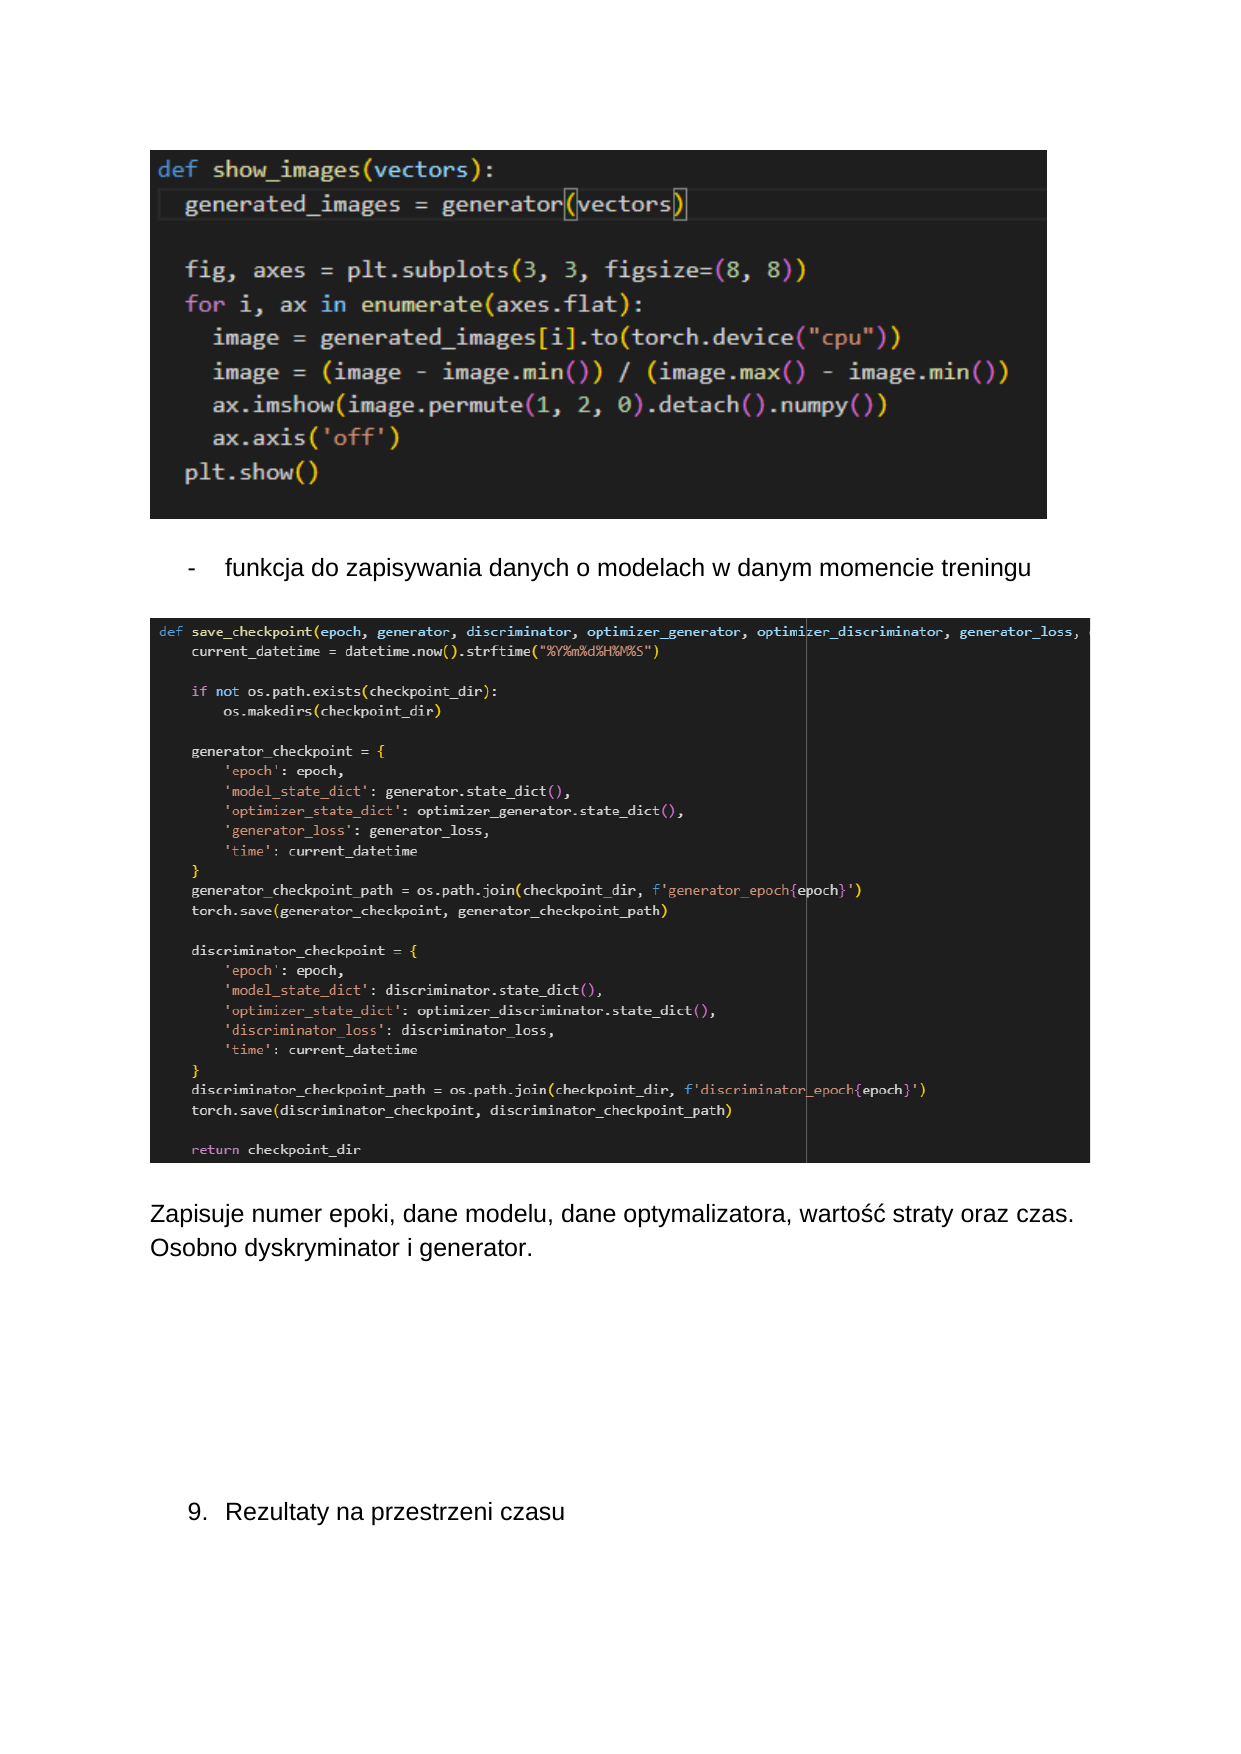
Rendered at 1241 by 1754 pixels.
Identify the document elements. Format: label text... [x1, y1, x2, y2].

text Osobno dyskryminator i generator. [150, 1232, 1090, 1261]
list Rezultaty na przestrzeni czasu [187, 1497, 1090, 1525]
picture [150, 150, 1047, 519]
text Zapisuje numer epoki, dane modelu, dane optymalizatora, wartość straty oraz czas. [150, 1199, 1090, 1228]
list funkcja do zapisywania danych o modelach w danym momencie treningu [187, 553, 1090, 582]
picture [150, 618, 1091, 1163]
